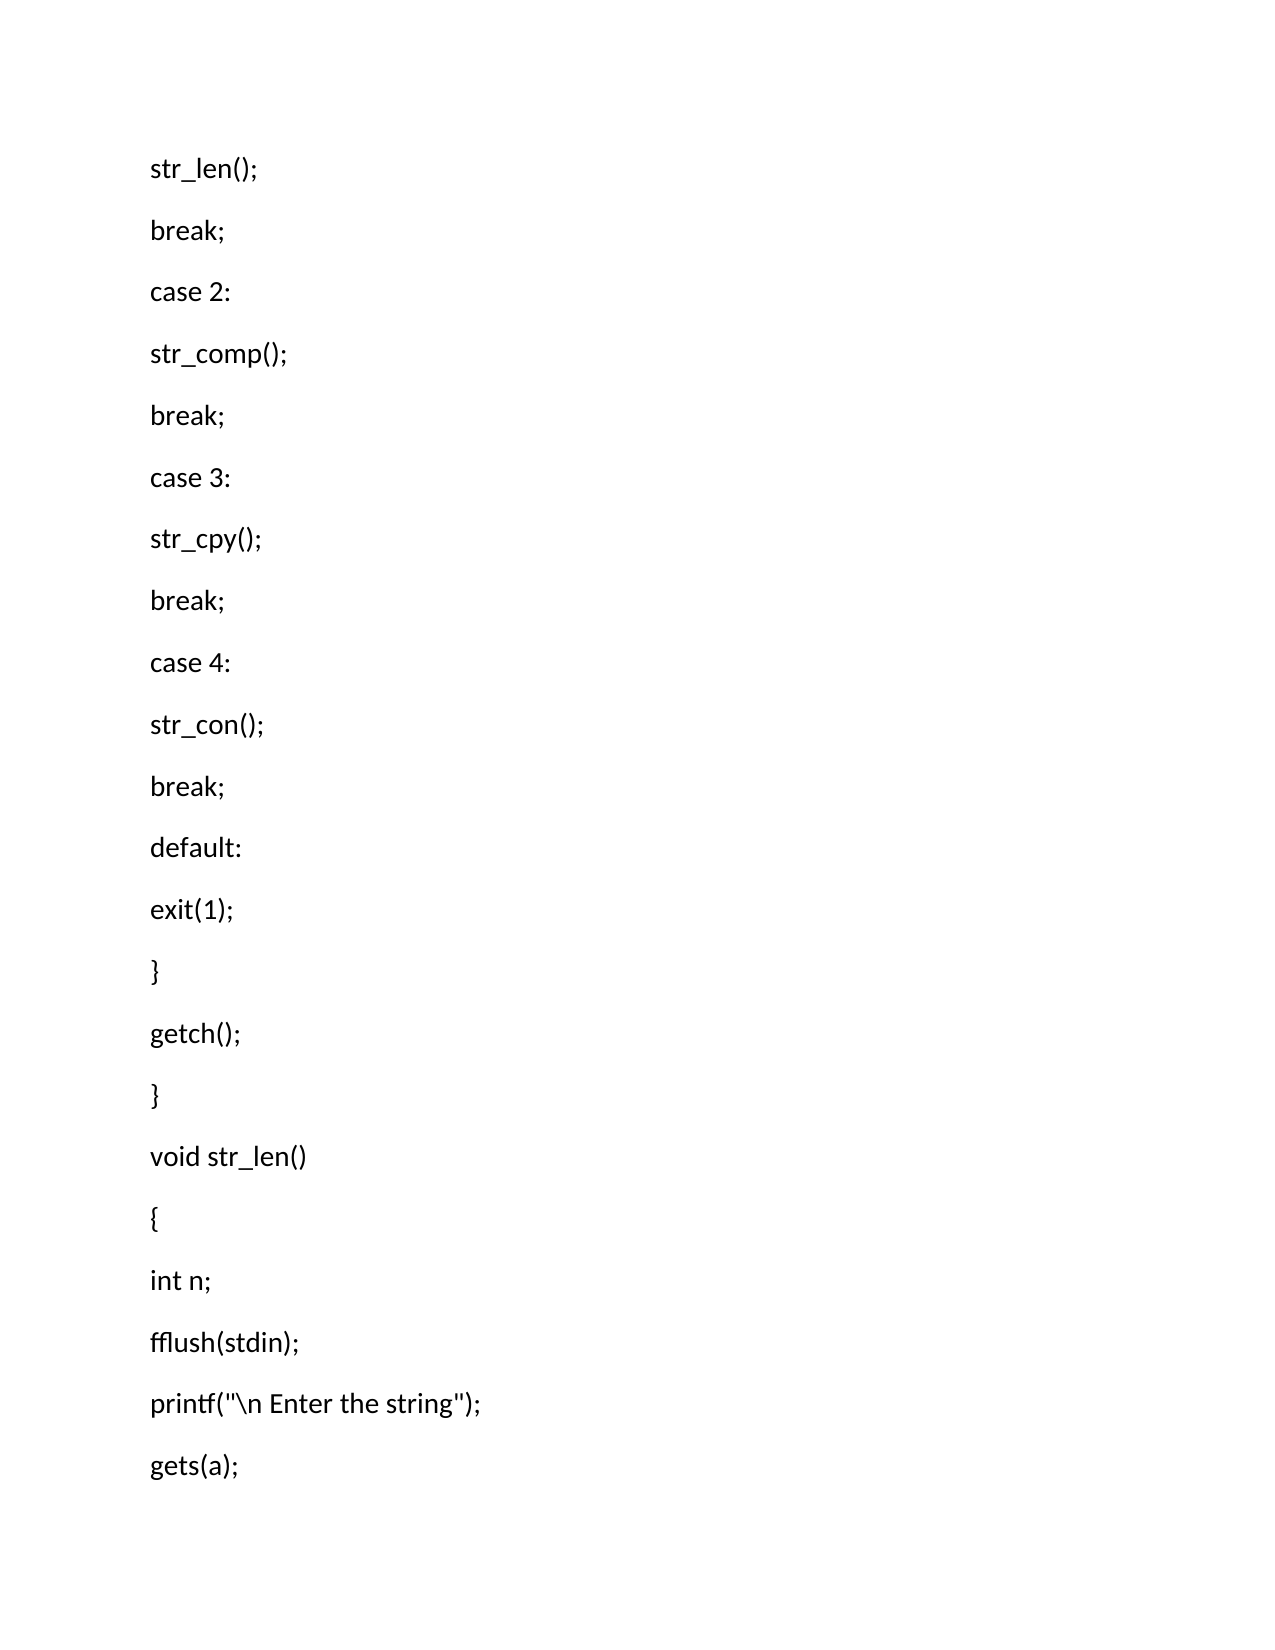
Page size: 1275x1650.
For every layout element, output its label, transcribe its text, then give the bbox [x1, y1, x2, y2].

text gets(a); [150, 1447, 1125, 1483]
text str_cpy(); [150, 521, 1125, 556]
text fflush(stdin); [150, 1324, 1125, 1359]
text printf("\n Enter the string"); [150, 1385, 1125, 1421]
text { [150, 1200, 1125, 1236]
text case 2: [150, 273, 1125, 309]
text } [150, 1077, 1125, 1112]
text exit(1); [150, 891, 1125, 927]
text str_comp(); [150, 335, 1125, 371]
text int n; [150, 1262, 1125, 1297]
text getch(); [150, 1015, 1125, 1050]
text break; [150, 768, 1125, 803]
text default: [150, 829, 1125, 865]
text } [150, 953, 1125, 989]
text break; [150, 582, 1125, 618]
text void str_len() [150, 1138, 1125, 1174]
text case 4: [150, 644, 1125, 680]
text break; [150, 397, 1125, 433]
text str_con(); [150, 706, 1125, 742]
text break; [150, 212, 1125, 247]
text str_len(); [150, 150, 1125, 186]
text case 3: [150, 459, 1125, 494]
